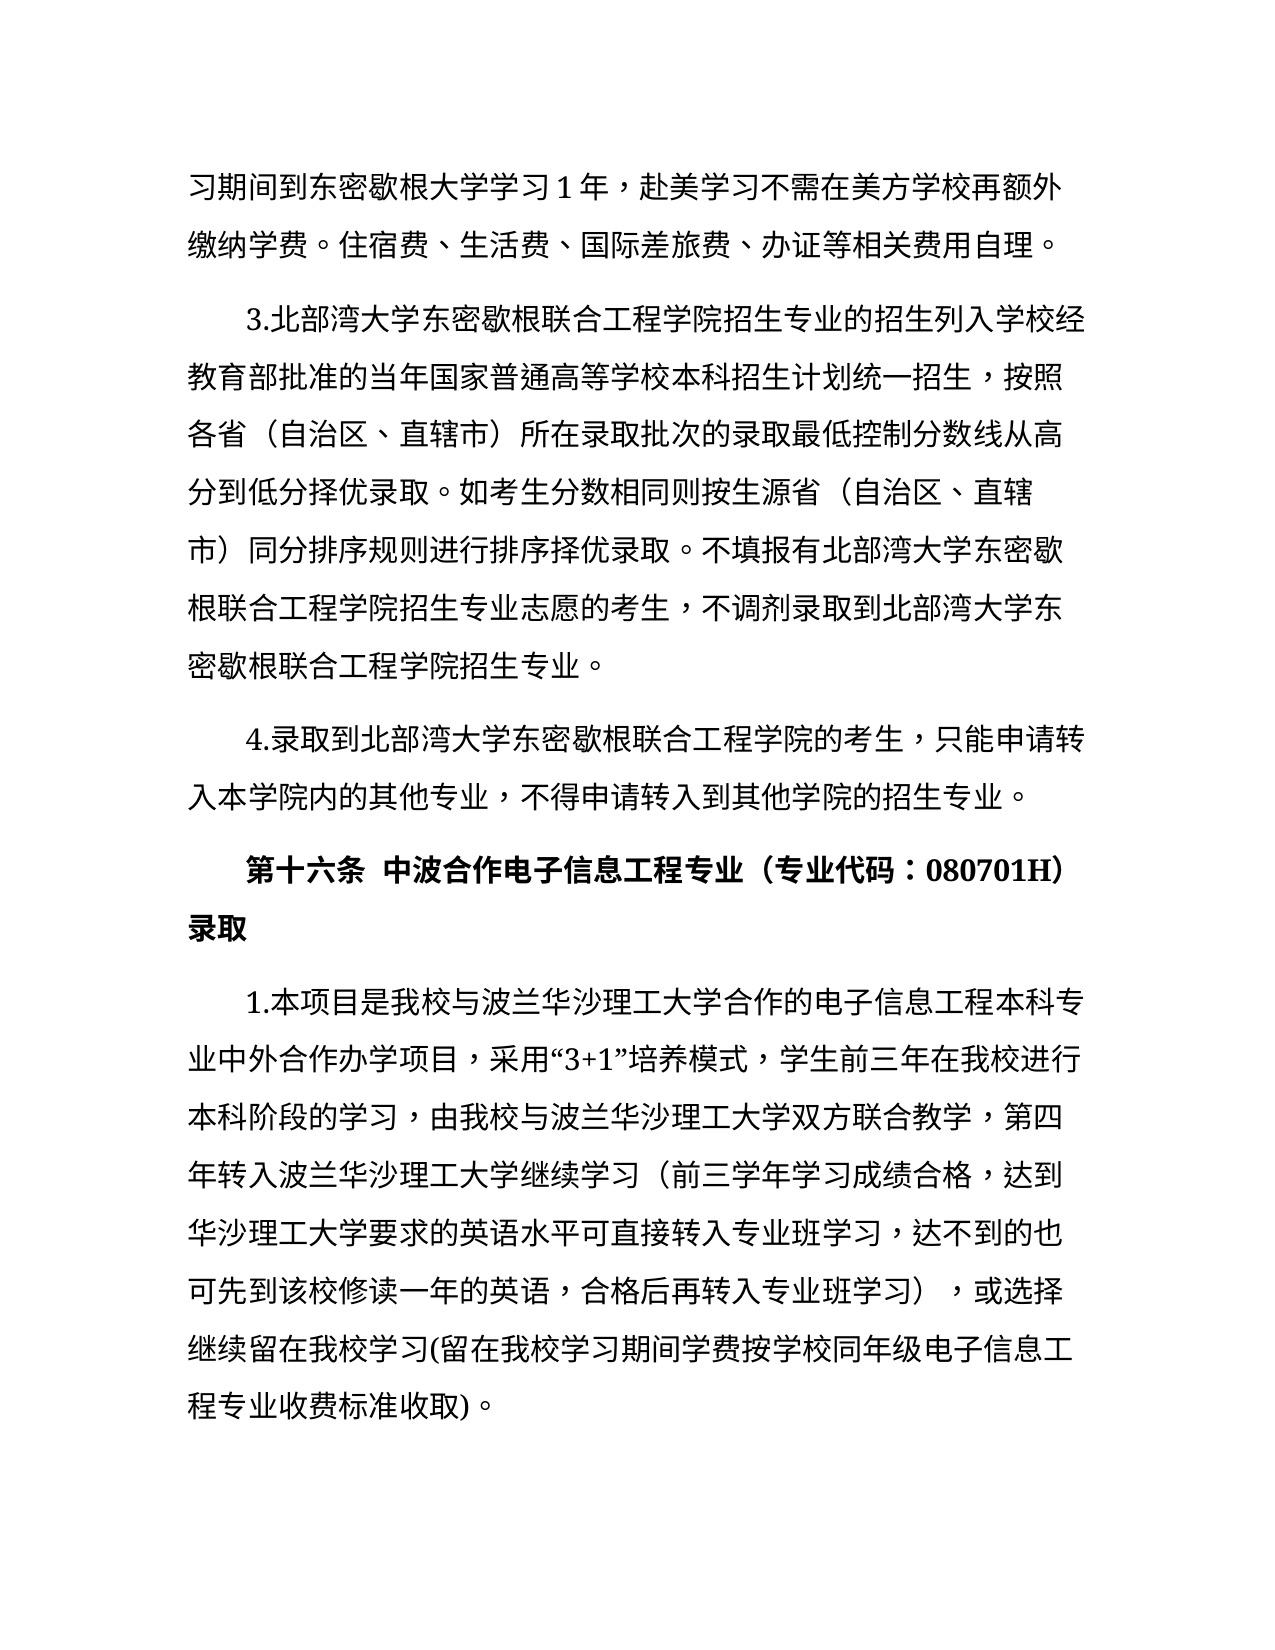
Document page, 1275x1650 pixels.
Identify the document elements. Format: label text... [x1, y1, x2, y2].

text 3.北部湾大学东密歇根联合工程学院招生专业的招生列入学校经教育部批准的当年国家普通高等学校本科招生计划统一招生，按照各省（自治区、直辖市）所在录取批次的录取最低控制分数线从高分到低分择优录取。如考生分数相同则按生源省（自治区、直辖市）同分排序规则进行排序择优录取。不填报有北部湾大学东密歇根联合工程学院招生专业志愿的考生，不调剂录取到北部湾大学东密歇根联合工程学院招生专业。 [187, 281, 1087, 686]
text 1.本项目是我校与波兰华沙理工大学合作的电子信息工程本科专业中外合作办学项目，采用“3+1”培养模式，学生前三年在我校进行本科阶段的学习，由我校与波兰华沙理工大学双方联合教学，第四年转入波兰华沙理工大学继续学习（前三学年学习成绩合格，达到华沙理工大学要求的英语水平可直接转入专业班学习，达不到的也可先到该校修读一年的英语，合格后再转入专业班学习），或选择继续留在我校学习(留在我校学习期间学费按学校同年级电子信息工程专业收费标准收取)。 [187, 964, 1087, 1427]
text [187, 150, 1087, 266]
text 第十六条 中波合作电子信息工程专业（专业代码：080701H）录取 [187, 833, 1087, 948]
text 4.录取到北部湾大学东密歇根联合工程学院的考生，只能申请转入本学院内的其他专业，不得申请转入到其他学院的招生专业。 [187, 702, 1087, 817]
